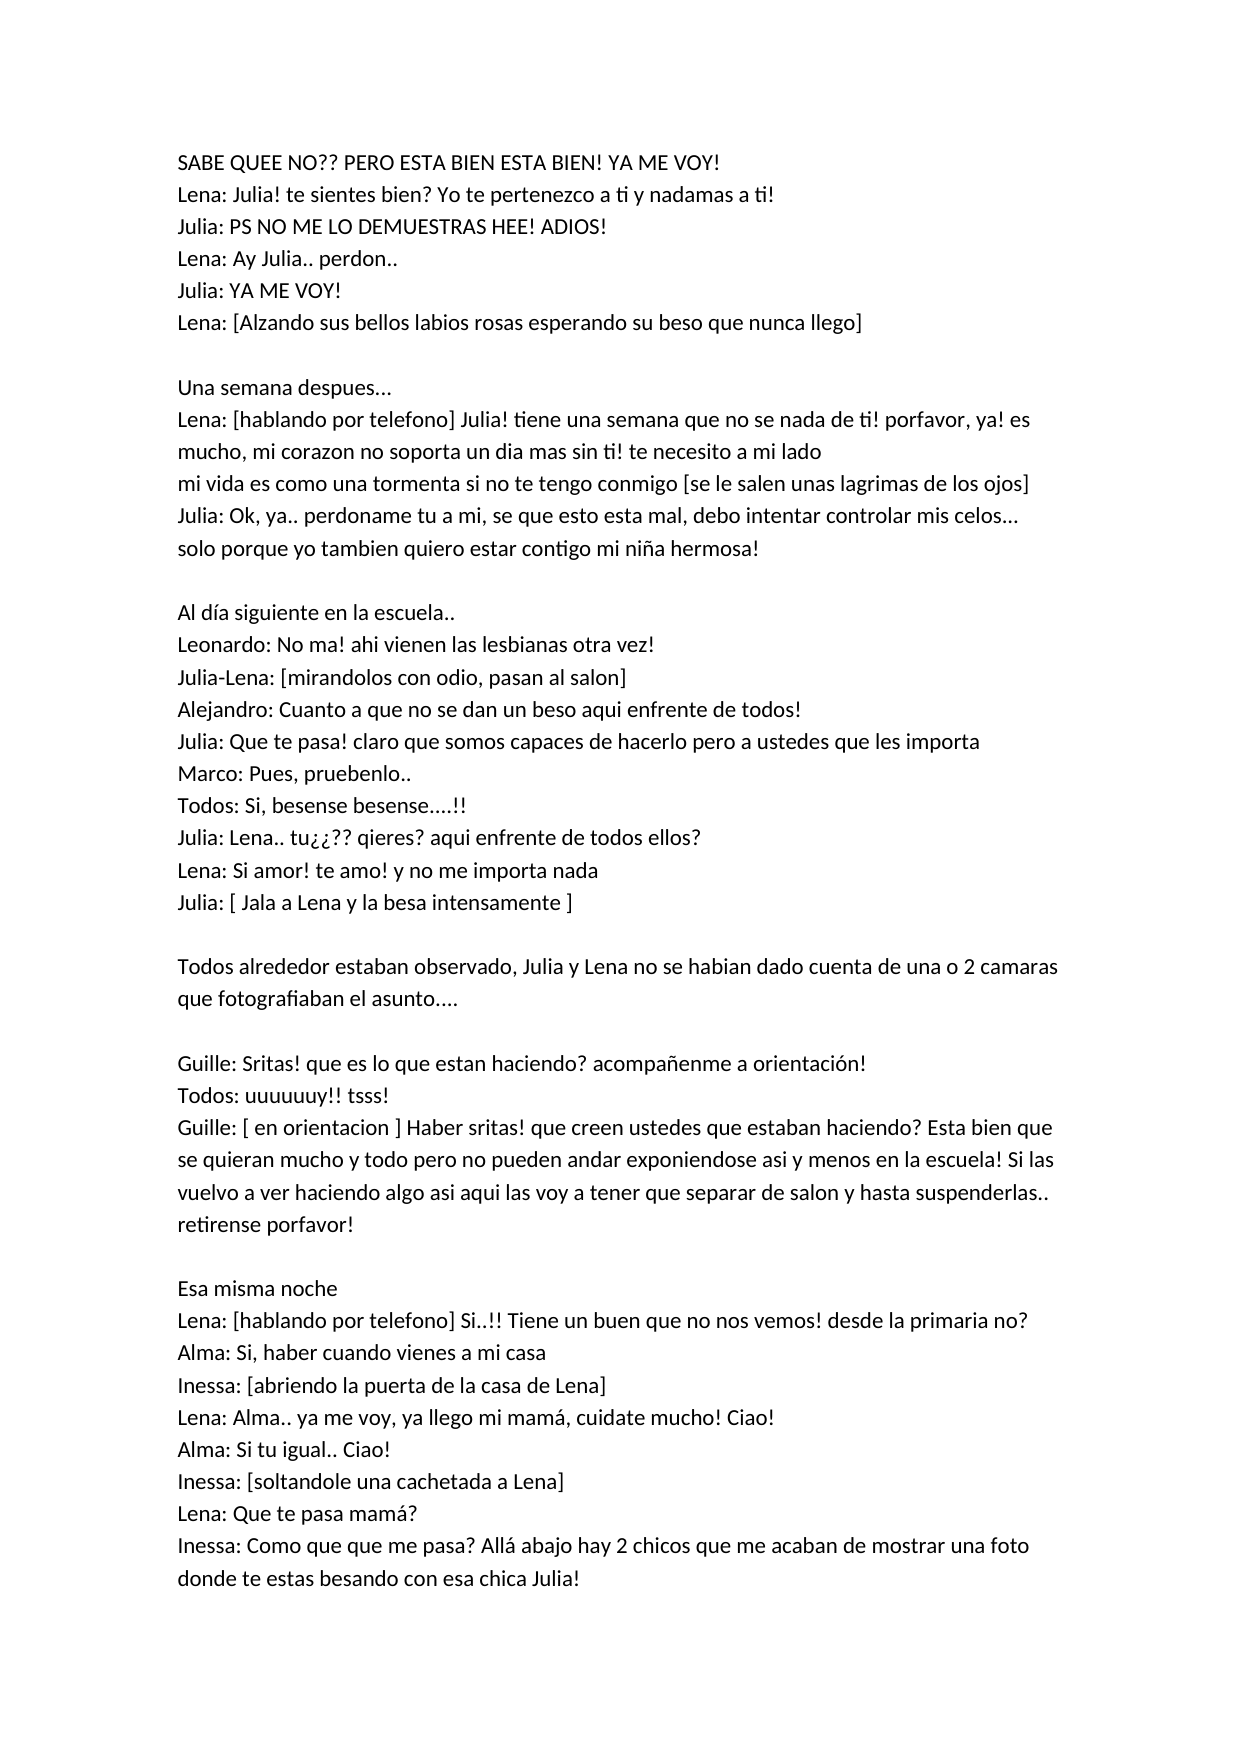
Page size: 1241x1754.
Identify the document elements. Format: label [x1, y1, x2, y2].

text [177, 148, 1063, 1592]
